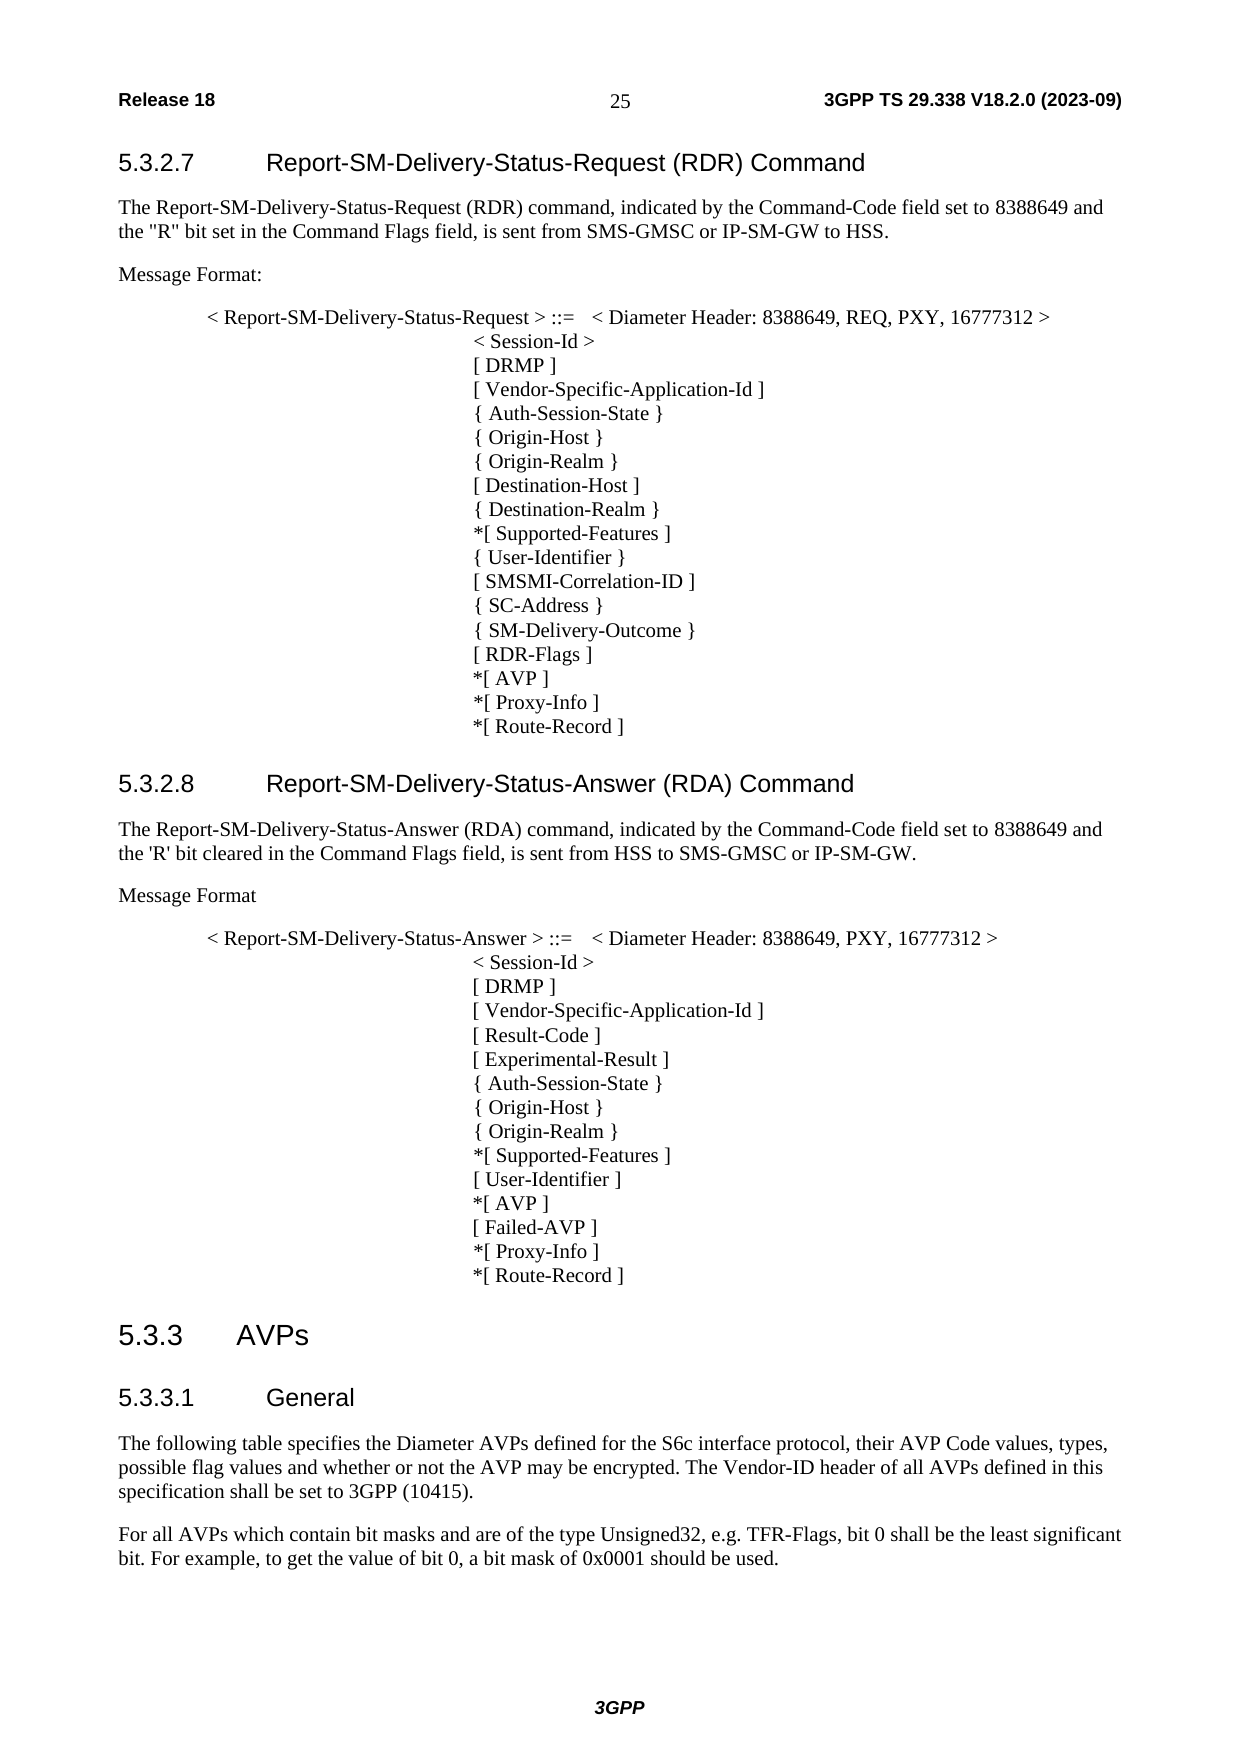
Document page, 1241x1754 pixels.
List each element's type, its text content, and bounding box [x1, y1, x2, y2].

text [ Vendor-Specific-Application-Id ] [236, 998, 1122, 1022]
text { SM-Delivery-Outcome } [443, 617, 1122, 642]
subtitle 5.3.2.8 Report-SM-Delivery-Status-Answer (RDA) Command [118, 769, 1122, 798]
text { Auth-Session-State } [236, 1071, 1122, 1095]
subtitle 5.3.3 AVPs [118, 1318, 1122, 1352]
text { Origin-Realm } [443, 1119, 1122, 1143]
text *[ Proxy-Info ] [236, 1239, 1122, 1263]
text *[ AVP ] [236, 666, 1122, 690]
text < Session-Id > [443, 329, 1122, 353]
subtitle 5.3.2.7 Report-SM-Delivery-Status-Request (RDR) Command [118, 147, 1122, 176]
text { User-Identifier } [236, 545, 1122, 569]
text The Report-SM-Delivery-Status-Request (RDR) command, indicated by the Command-Code field set to 8388649 and the "R" bit set in the Command Flags field, is sent from SMS-GMSC or IP-SM-GW to HSS. [118, 195, 1122, 243]
text The Report-SM-Delivery-Status-Answer (RDA) command, indicated by the Command-Code field set to 8388649 and the 'R' bit cleared in the Command Flags field, is sent from HSS to SMS-GMSC or IP-SM-GW. [118, 817, 1122, 865]
text The following table specifies the Diameter AVPs defined for the S6c interface protocol, their AVP Code values, types, possible flag values and whether or not the AVP may be encrypted. The Vendor-ID header of all AVPs defined in this specification shall be set to 3GPP (10415). [118, 1431, 1122, 1503]
text { SC-Address } [443, 593, 1122, 617]
text [ Vendor-Specific-Application-Id ] [443, 377, 1122, 401]
text < Report-SM-Delivery-Status-Answer > ::= < Diameter Header: 8388649, PXY, 16777312 > [177, 926, 1122, 950]
text < Session-Id > [236, 950, 1122, 974]
text For all AVPs which contain bit masks and are of the type Unsigned32, e.g. TFR-Flags, bit 0 shall be the least significant bit. For example, to get the value of bit 0, a bit mask of 0x0001 should be used. [118, 1522, 1122, 1570]
text [ User-Identifier ] [443, 1167, 1122, 1191]
text *[ Proxy-Info ] [236, 690, 1122, 714]
text [ DRMP ] [443, 353, 1122, 377]
text *[ Route-Record ] [148, 714, 1122, 738]
text { Auth-Session-State } [443, 401, 1122, 425]
text *[ Supported-Features ] [443, 1143, 1122, 1167]
text { Origin-Host } [443, 1095, 1122, 1119]
text *[ AVP ] [236, 1191, 1122, 1215]
text [ Experimental-Result ] [236, 1047, 1122, 1071]
text *[ Supported-Features ] [443, 521, 1122, 545]
text { Origin-Host } [443, 425, 1122, 449]
text { Destination-Realm } [443, 497, 1122, 521]
text *[ Route-Record ] [148, 1263, 1122, 1287]
text { Origin-Realm } [443, 449, 1122, 473]
subtitle 5.3.3.1 General [118, 1383, 1122, 1412]
text [ Failed-AVP ] [236, 1215, 1122, 1239]
text [ Destination-Host ] [443, 473, 1122, 497]
text Message Format: [118, 262, 1122, 286]
text [ RDR-Flags ] [443, 642, 1122, 666]
text [ Result-Code ] [236, 1022, 1122, 1047]
text [ SMSMI-Correlation-ID ] [443, 569, 1122, 593]
text < Report-SM-Delivery-Status-Request > ::= < Diameter Header: 8388649, REQ, PXY, 16777312 > [177, 305, 1122, 329]
text Message Format [118, 883, 1122, 907]
text [ DRMP ] [236, 974, 1122, 998]
